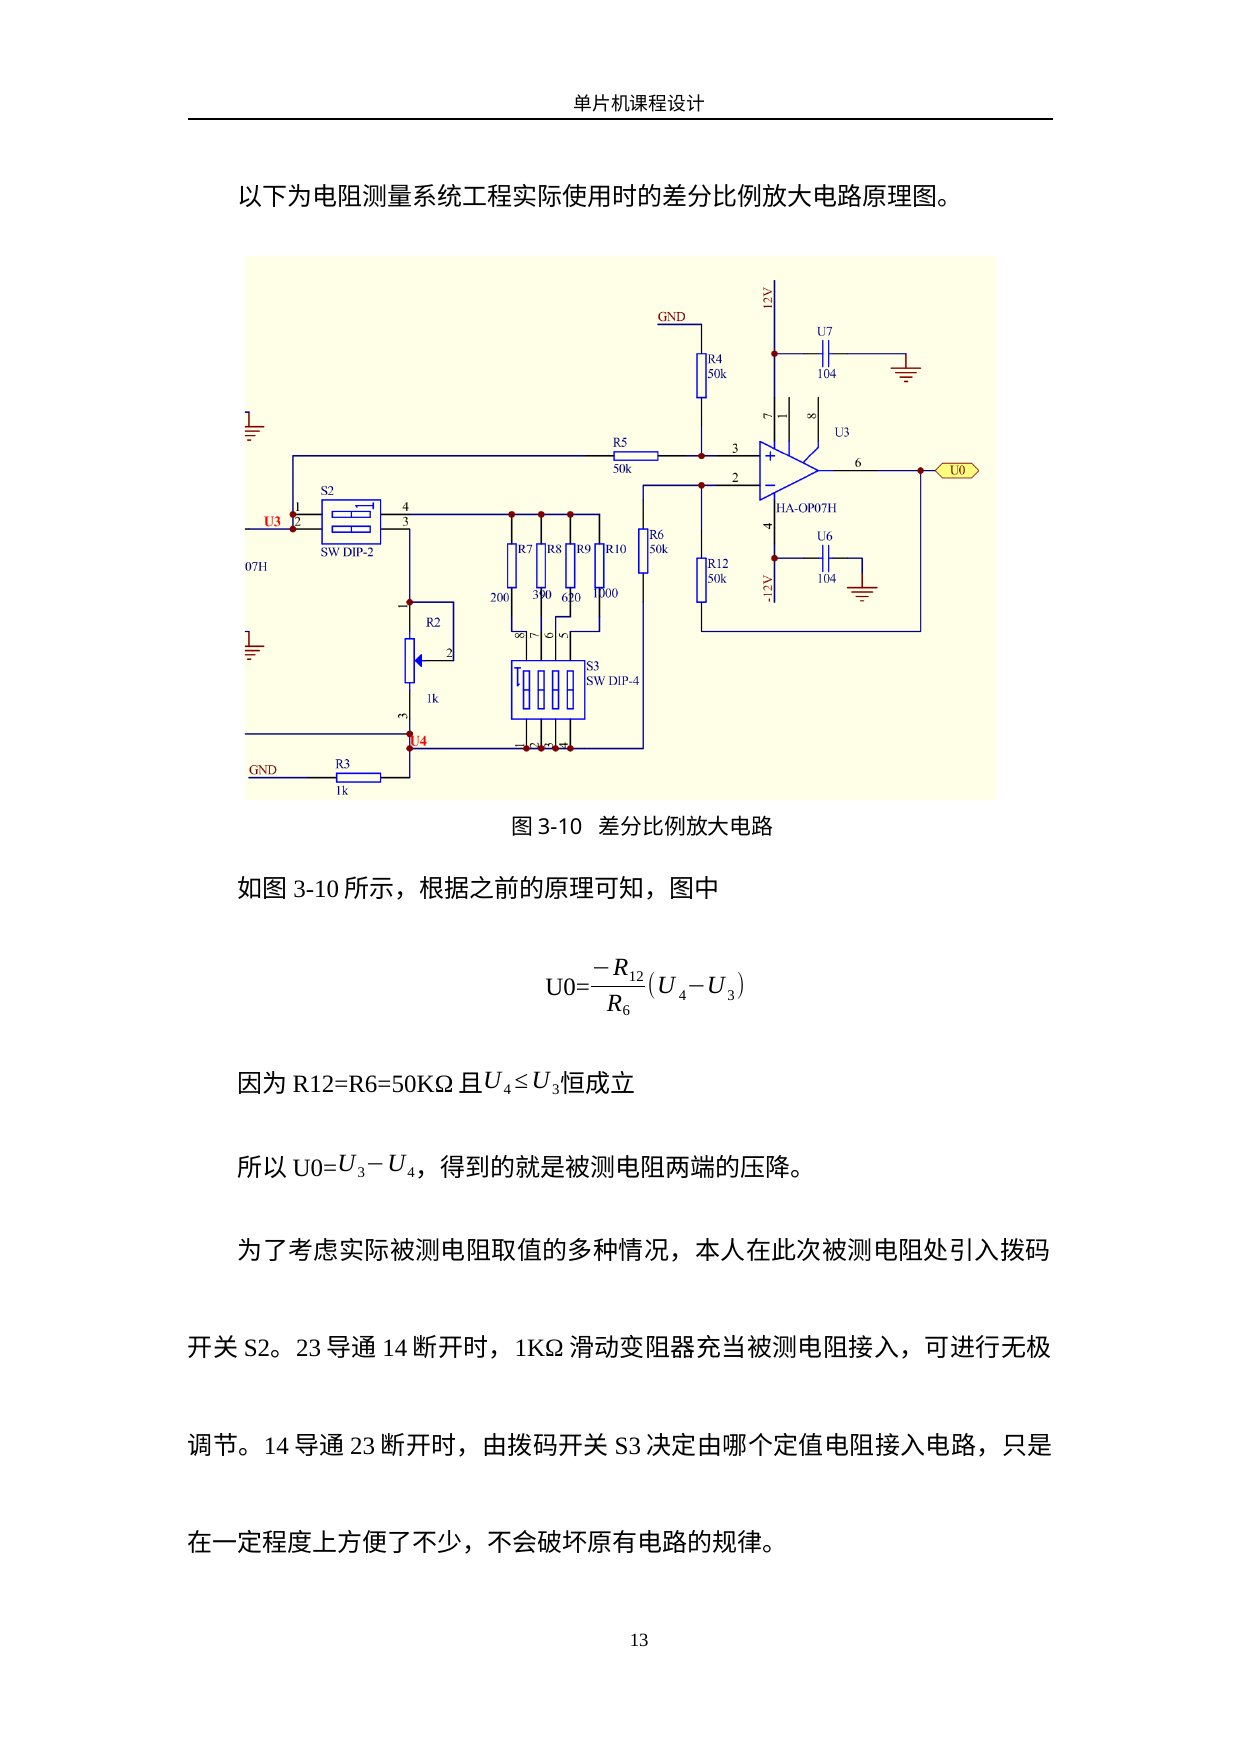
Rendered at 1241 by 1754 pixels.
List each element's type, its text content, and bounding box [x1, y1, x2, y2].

text 为了考虑实际被测电阻取值的多种情况，本人在此次被测电阻处引入拨码开关S2。23导通14断开时，1KΩ滑动变阻器充当被测电阻接入，可进行无极调节。14导通23断开时，由拨码开关S3决定由哪个定值电阻接入电路，只是在一定程度上方便了不少，不会破坏原有电路的规律。 [187, 1216, 1053, 1573]
picture [244, 256, 996, 800]
text U0= [187, 938, 1053, 1035]
text 所以U0=，得到的就是被测电阻两端的压降。 [187, 1133, 1053, 1198]
text 以下为电阻测量系统工程实际使用时的差分比例放大电路原理图。 [187, 162, 1053, 227]
text 因为R12=R6=50KΩ且恒成立 [187, 1049, 1053, 1114]
